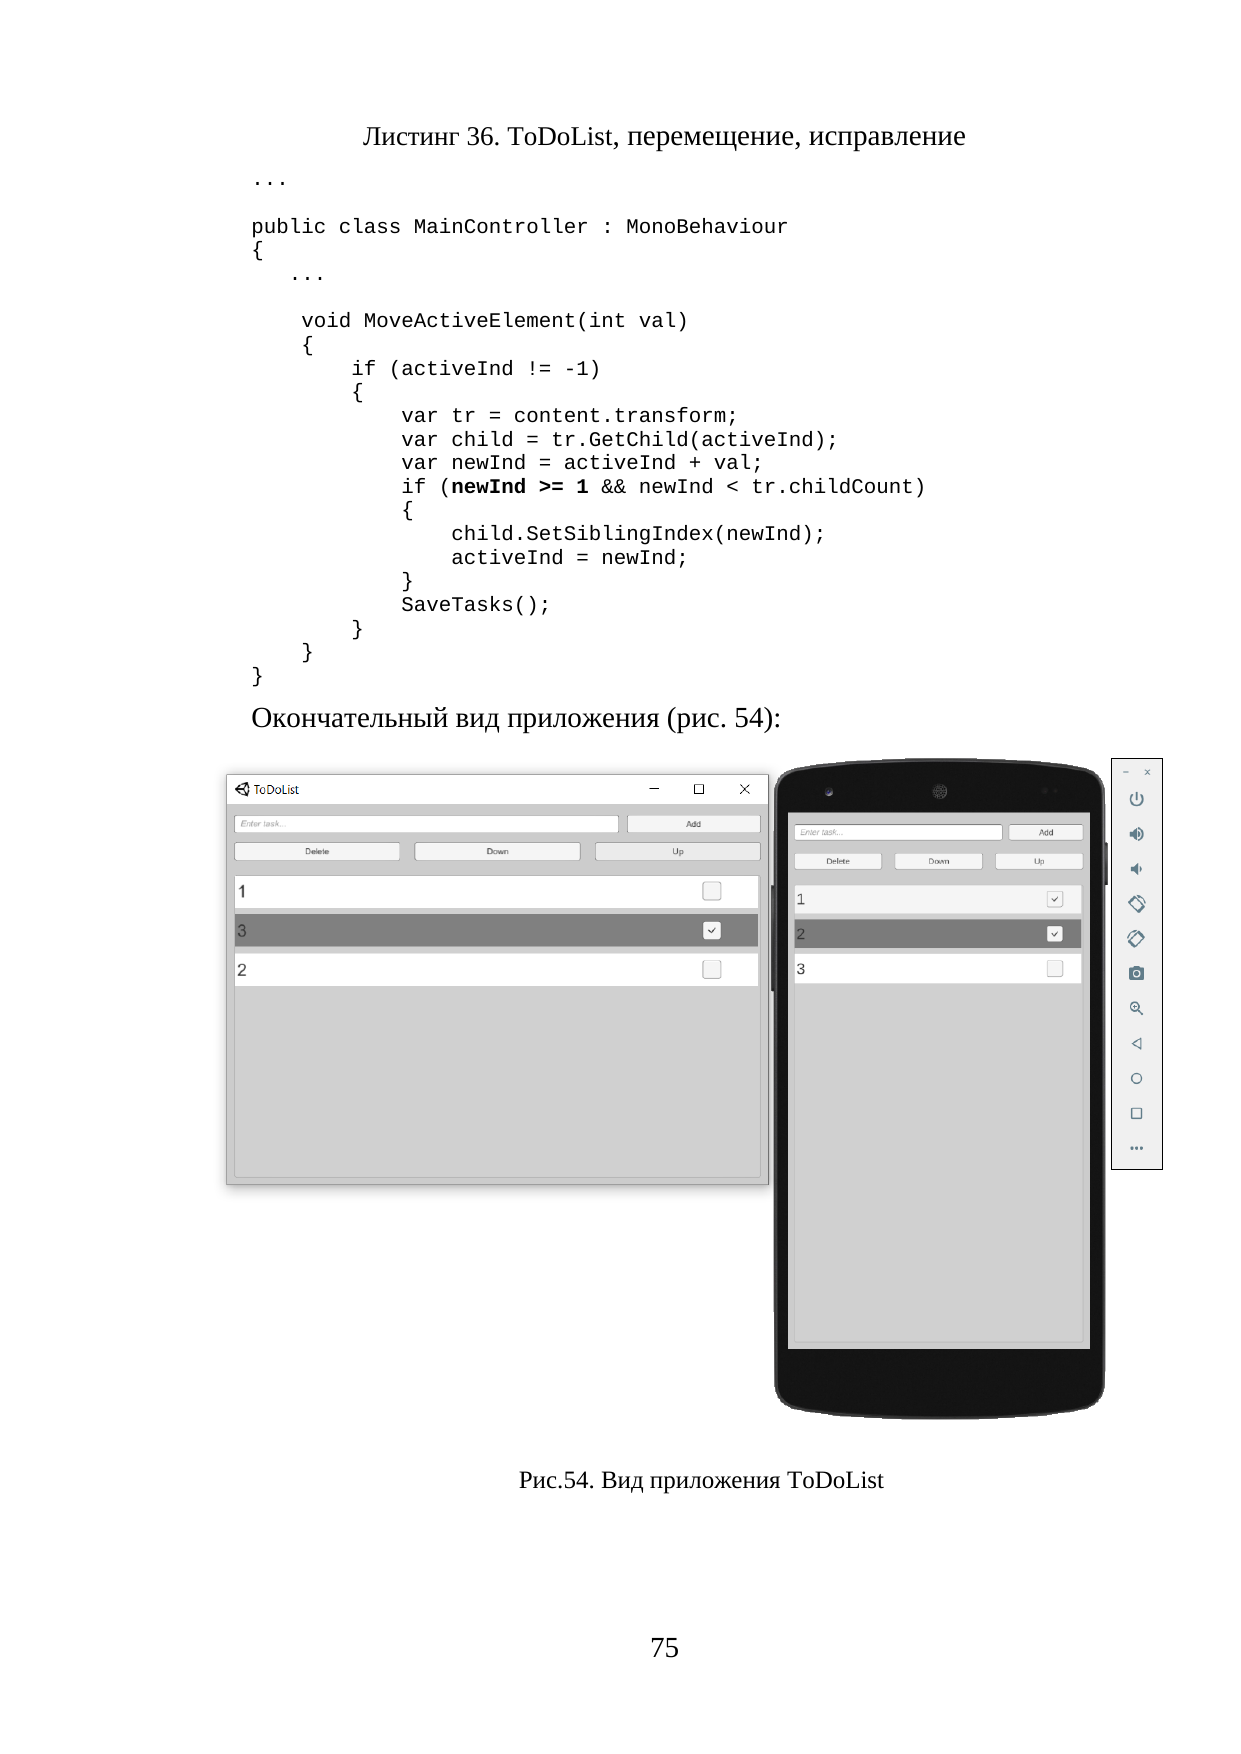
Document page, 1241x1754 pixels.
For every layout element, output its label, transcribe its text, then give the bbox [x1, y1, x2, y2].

text ... [177, 263, 1152, 287]
text child.SetSiblingIndex(newInd); [177, 523, 1152, 547]
text Рис.54. Вид приложения ToDoList [177, 1465, 1152, 1494]
text ... [177, 168, 1152, 192]
text var tr = content.transform; [177, 405, 1152, 428]
picture [206, 750, 1182, 1430]
text { [177, 381, 1152, 405]
text { [177, 499, 1152, 523]
text var child = tr.GetChild(activeInd); [177, 428, 1152, 452]
text if (activeInd != -1) [177, 358, 1152, 381]
text Окончательный вид приложения (рис. 54): [177, 700, 1152, 734]
text if (newInd >= 1 && newInd < tr.childCount) [177, 476, 1152, 499]
text } [177, 570, 1152, 594]
text } [177, 665, 1152, 689]
text activeInd = newInd; [177, 547, 1152, 570]
text { [177, 334, 1152, 358]
text public class MainController : MonoBehaviour [177, 216, 1152, 239]
text } [177, 641, 1152, 665]
text var newInd = activeInd + val; [177, 452, 1152, 476]
text { [177, 239, 1152, 263]
text void MoveActiveElement(int val) [177, 310, 1152, 334]
text } [177, 618, 1152, 641]
text SaveTasks(); [177, 594, 1152, 618]
text Листинг 36. ToDoList, перемещение, исправление [177, 118, 1152, 152]
